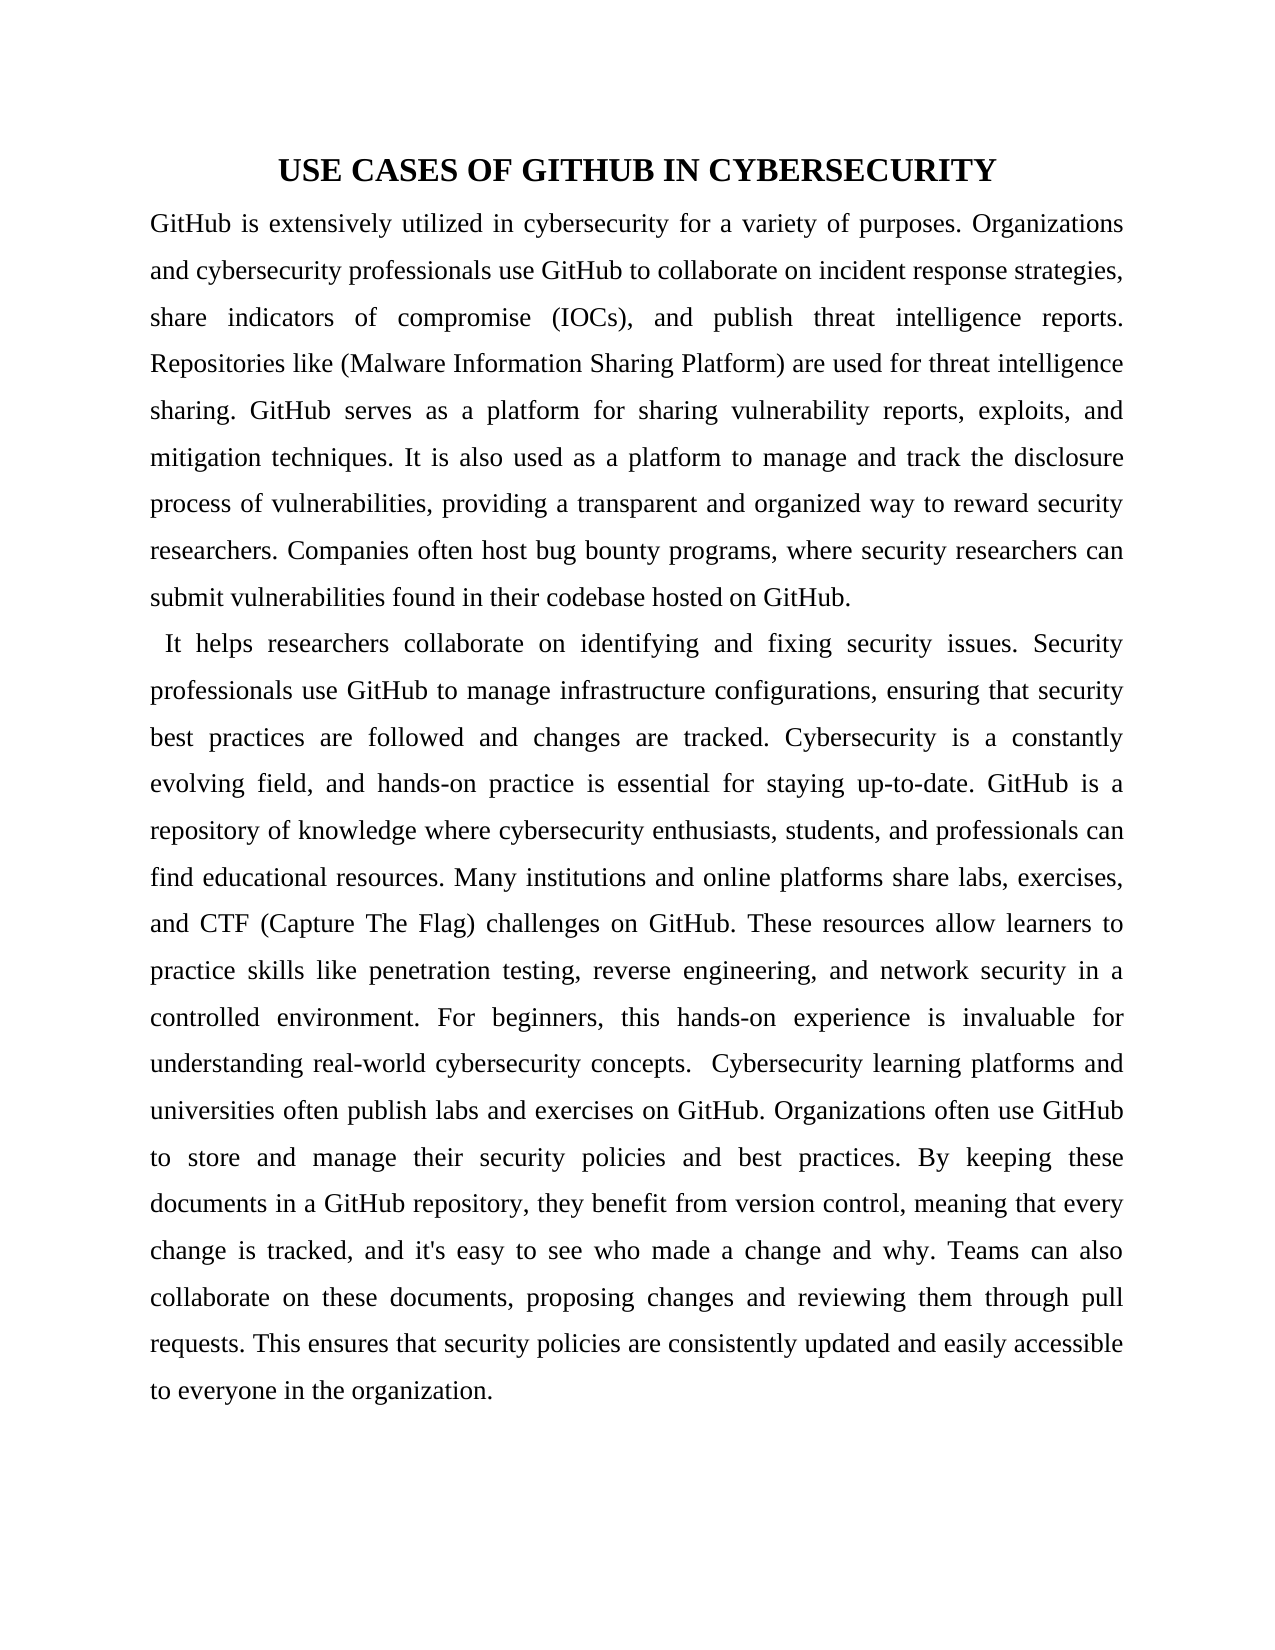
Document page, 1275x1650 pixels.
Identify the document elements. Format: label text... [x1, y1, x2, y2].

text GitHub is extensively utilized in cybersecurity for a variety of purposes. Organizations and cybersecurity professionals use GitHub to collaborate on incident response strategies, share indicators of compromise (IOCs), and publish threat intelligence reports. Repositories like (Malware Information Sharing Platform) are used for threat intelligence sharing. GitHub serves as a platform for sharing vulnerability reports, exploits, and mitigation techniques. It is also used as a platform to manage and track the disclosure process of vulnerabilities, providing a transparent and organized way to reward security researchers. Companies often host bug bounty programs, where security researchers can submit vulnerabilities found in their codebase hosted on GitHub. [150, 207, 1125, 612]
text It helps researchers collaborate on identifying and fixing security issues. Security professionals use GitHub to manage infrastructure configurations, ensuring that security best practices are followed and changes are tracked. Cybersecurity is a constantly evolving field, and hands-on practice is essential for staying up-to-date. GitHub is a repository of knowledge where cybersecurity enthusiasts, students, and professionals can find educational resources. Many institutions and online platforms share labs, exercises, and CTF (Capture The Flag) challenges on GitHub. These resources allow learners to practice skills like penetration testing, reverse engineering, and network security in a controlled environment. For beginners, this hands-on experience is invaluable for understanding real-world cybersecurity concepts. Cybersecurity learning platforms and universities often publish labs and exercises on GitHub. Organizations often use GitHub to store and manage their security policies and best practices. By keeping these documents in a GitHub repository, they benefit from version control, meaning that every change is tracked, and it's easy to see who made a change and why. Teams can also collaborate on these documents, proposing changes and reviewing them through pull requests. This ensures that security policies are consistently updated and easily accessible to everyone in the organization. [150, 627, 1125, 1405]
text USE CASES OF GITHUB IN CYBERSECURITY [150, 150, 1125, 188]
